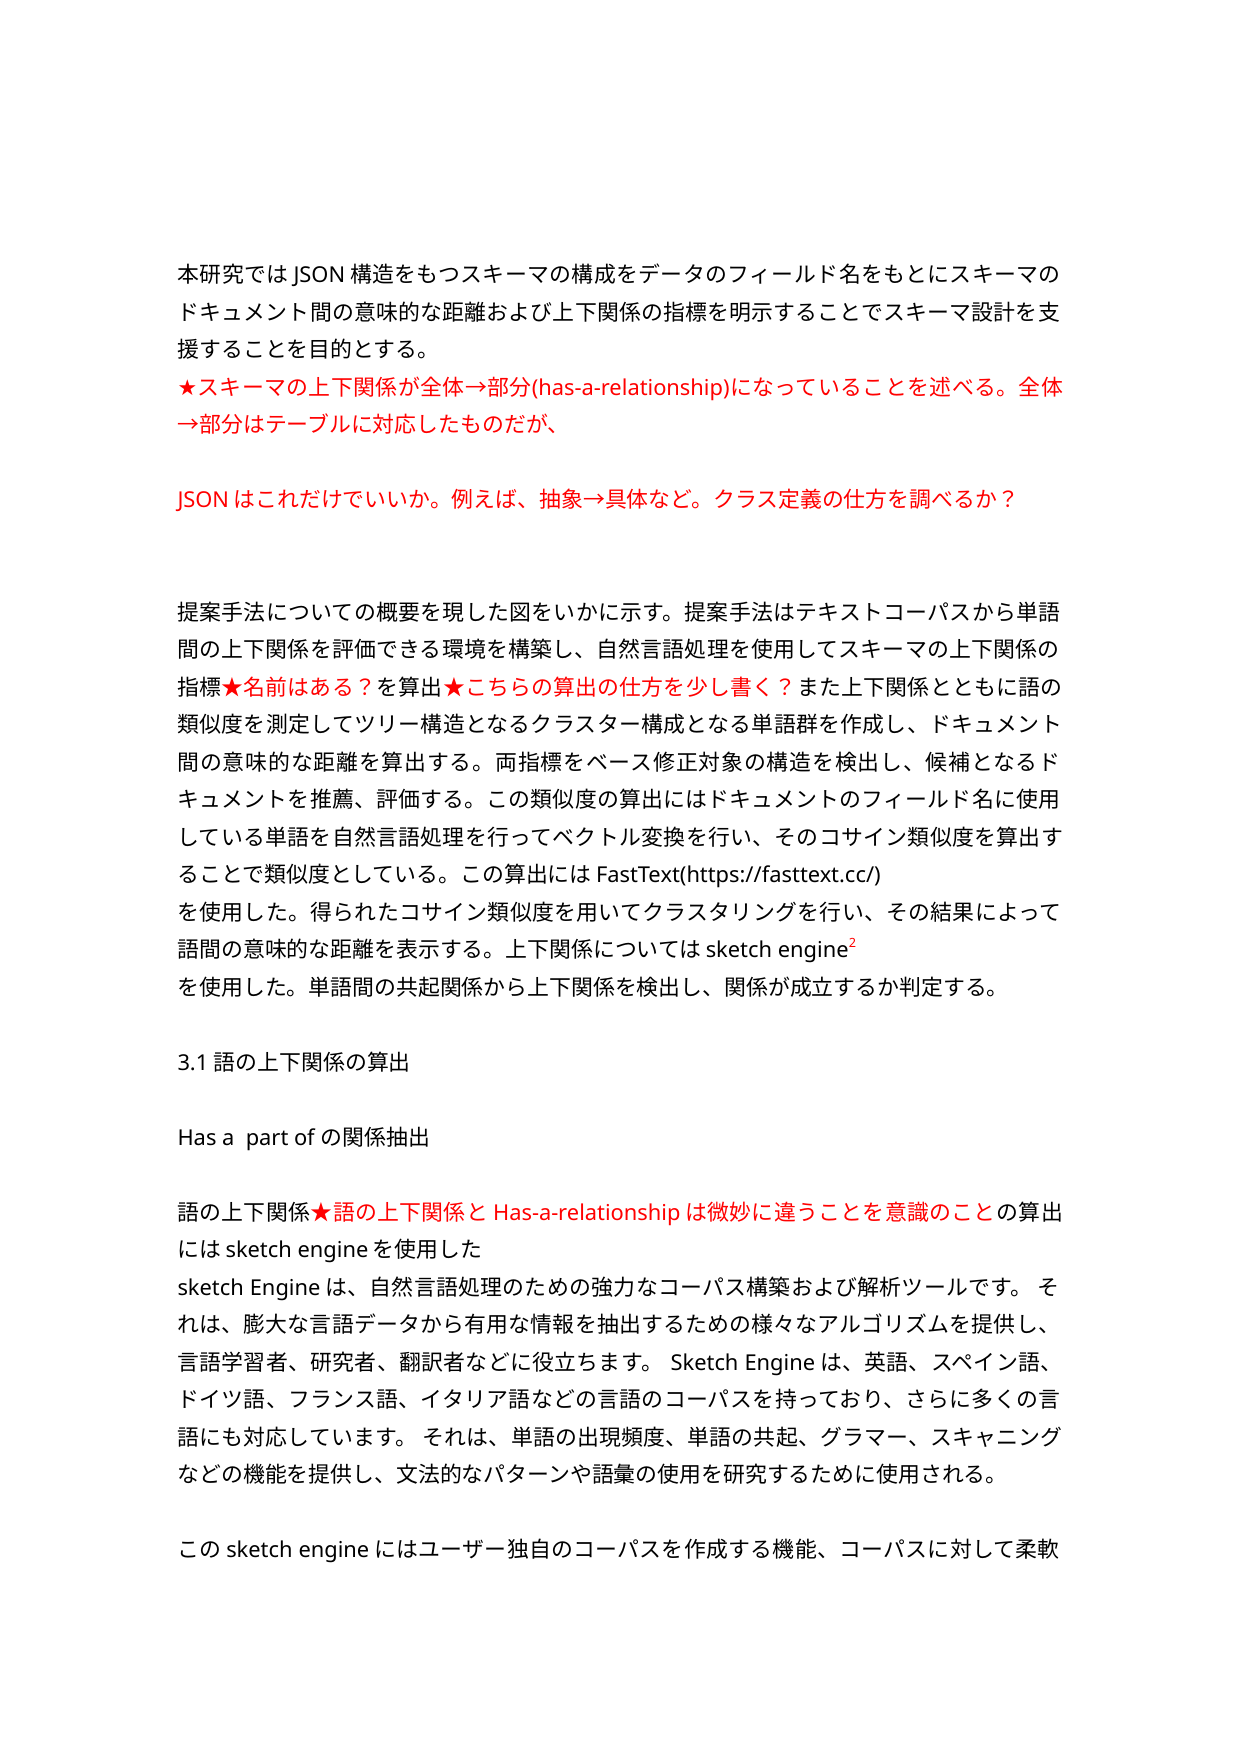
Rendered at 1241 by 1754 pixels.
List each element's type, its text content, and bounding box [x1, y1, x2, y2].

text を使用した。単語間の共起関係から上下関係を検出し、関係が成立するか判定する。 [177, 967, 1063, 1004]
text を使用した。得られたコサイン類似度を用いてクラスタリングを行い、その結果によって語間の意味的な距離を表示する。上下関係についてはsketch engine2 [177, 892, 1063, 967]
text 提案手法についての概要を現した図をいかに示す。提案手法はテキストコーパスから単語間の上下関係を評価できる環境を構築し、自然言語処理を使用してスキーマの上下関係の指標名前はある？を算出こちらの算出の仕方を少し書く？また上下関係とともに語の類似度を測定してツリー構造となるクラスター構成となる単語群を作成し、ドキュメント間の意味的な距離を算出する。両指標をベース修正対象の構造を検出し、候補となるドキュメントを推薦、評価する。この類似度の算出にはドキュメントのフィールド名に使用している単語を自然言語処理を行ってベクトル変換を行い、そのコサイン類似度を算出することで類似度としている。この算出にはFastText(https://fasttext.cc/) [177, 592, 1063, 892]
text 語の上下関係語の上下関係とHas-a-relationshipは微妙に違うことを意識のことの算出にはsketch engineを使用した [177, 1192, 1063, 1267]
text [177, 1529, 1063, 1567]
text 本研究ではJSON構造をもつスキーマの構成をデータのフィールド名をもとにスキーマのドキュメント間の意味的な距離および上下関係の指標を明示することでスキーマ設計を支援することを目的とする。 [177, 254, 1063, 367]
text JSONはこれだけでいいか。例えば、抽象具体など。クラス定義の仕方を調べるか？ [177, 479, 1063, 517]
text sketch Engineは、自然言語処理のための強力なコーパス構築および解析ツールです。 それは、膨大な言語データから有用な情報を抽出するための様々なアルゴリズムを提供し、言語学習者、研究者、翻訳者などに役立ちます。 Sketch Engineは、英語、スペイン語、ドイツ語、フランス語、イタリア語などの言語のコーパスを持っており、さらに多くの言語にも対応しています。 それは、単語の出現頻度、単語の共起、グラマー、スキャニングなどの機能を提供し、文法的なパターンや語彙の使用を研究するために使用される。 [177, 1267, 1063, 1492]
text スキーマの上下関係が全体部分(has-a-relationship)になっていることを述べる。全体部分はテーブルに対応したものだが、 [177, 367, 1063, 442]
text Has a part of の関係抽出 [177, 1117, 1063, 1154]
text 3.1 語の上下関係の算出 [177, 1042, 1063, 1079]
